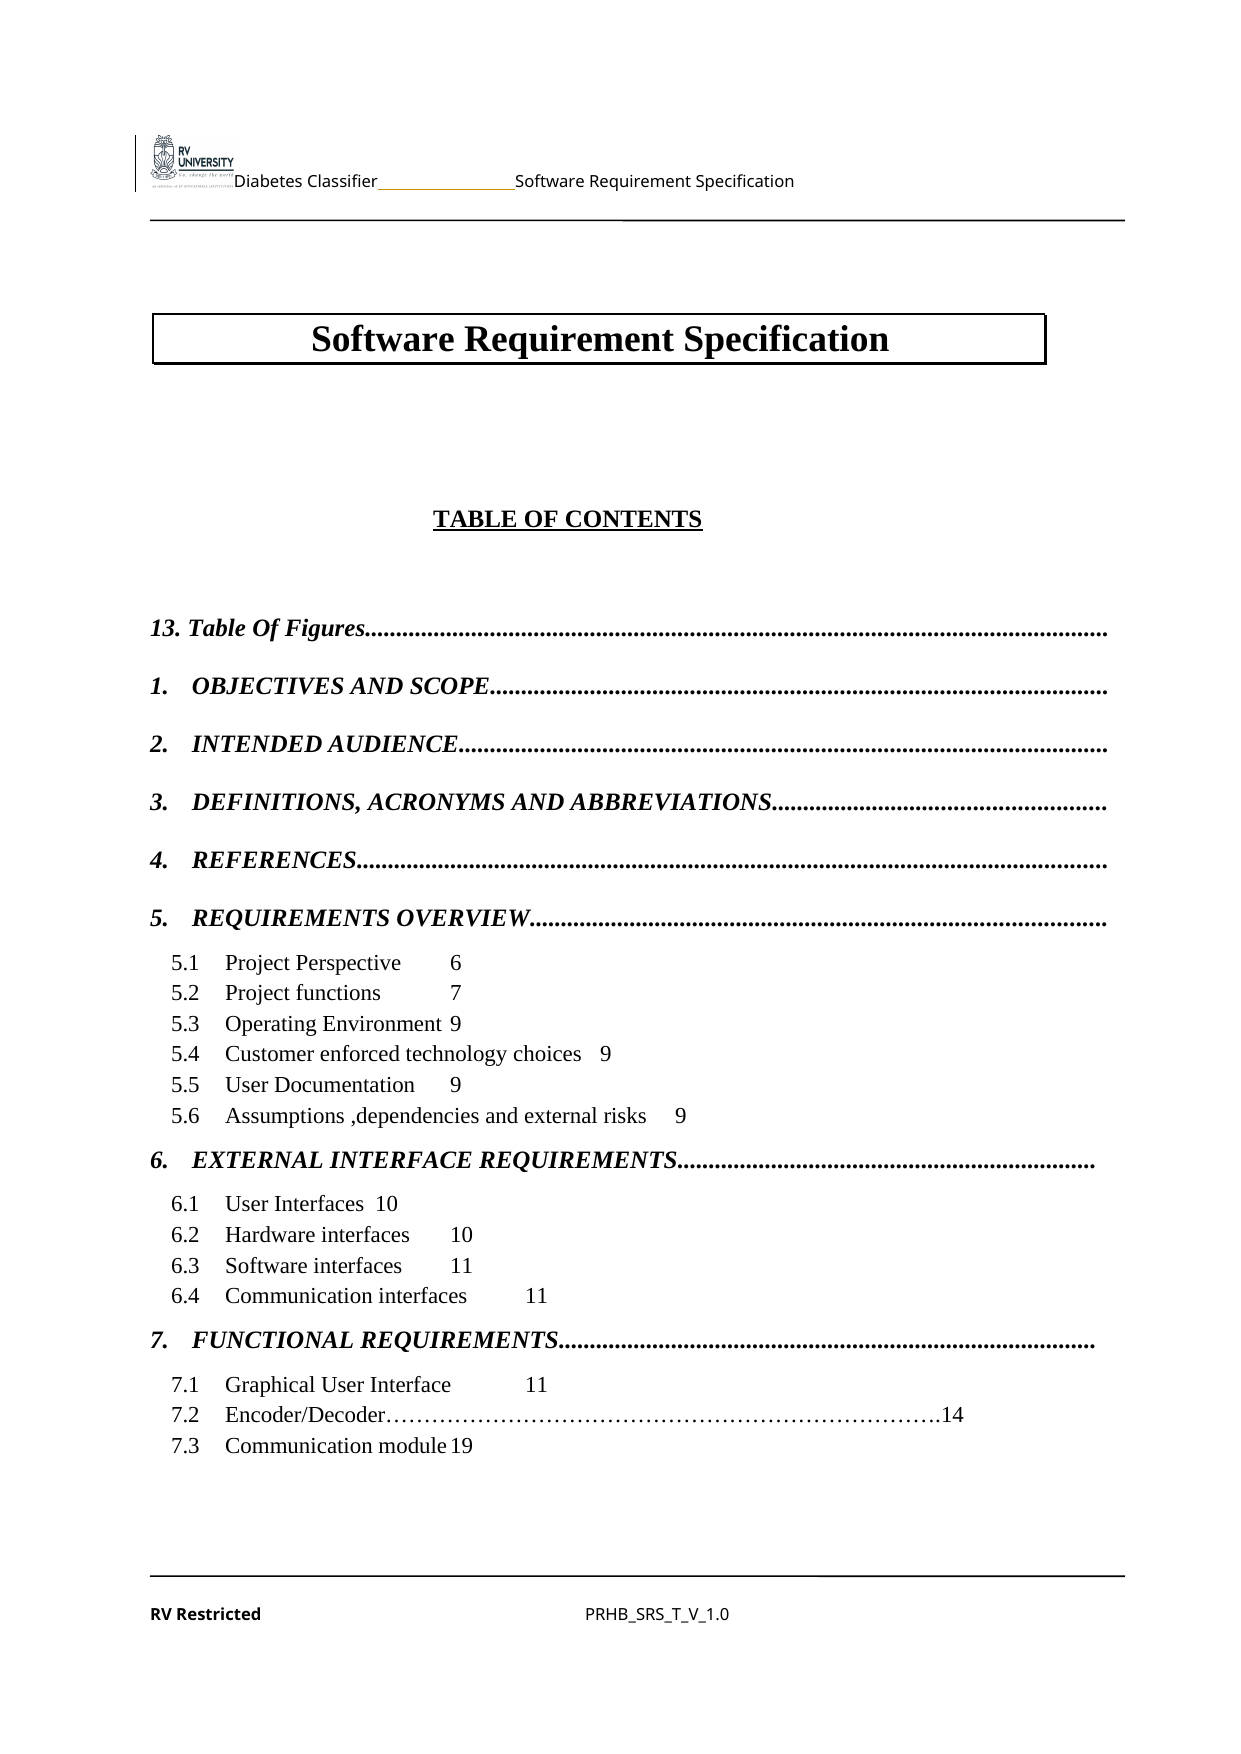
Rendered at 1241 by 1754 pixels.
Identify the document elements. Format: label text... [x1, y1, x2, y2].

text 5.2 Project functions 7 [171, 979, 985, 1006]
text 6.4 Communication interfaces 11 [171, 1282, 985, 1309]
text 2. INTENDED AUDIENCE 5 [150, 729, 985, 758]
picture [150, 135, 234, 188]
text 5.5 User Documentation 9 [171, 1071, 985, 1097]
text 6.1 User Interfaces 10 [171, 1190, 985, 1217]
text 5.6 Assumptions ,dependencies and external risks 9 [171, 1102, 985, 1128]
text 7. FUNCTIONAL REQUIREMENTS 11 [150, 1325, 985, 1354]
title TABLE OF CONTENTS [150, 504, 985, 533]
text 5.1 Project Perspective 6 [171, 949, 985, 975]
text 4. REFERENCES 6 [150, 845, 985, 874]
text 13. Table Of Figures 4 [150, 613, 985, 642]
text 5. REQUIREMENTS OVERVIEW 6 [150, 903, 985, 932]
text 5.4 Customer enforced technology choices 9 [171, 1041, 985, 1067]
text 1. OBJECTIVES AND SCOPE 5 [150, 671, 985, 700]
text 3. DEFINITIONS, ACRONYMS AND ABBREVIATIONS 5 [150, 787, 985, 816]
text 7.1 Graphical User Interface 11 [171, 1371, 985, 1397]
text 6.3 Software interfaces 11 [171, 1252, 985, 1278]
text Software Requirement Specification [154, 315, 1044, 362]
text 7.2 Encoder/Decoder……………………………………………………………….14 [171, 1402, 985, 1428]
text 6. EXTERNAL INTERFACE REQUIREMENTS 10 [150, 1145, 985, 1174]
text 5.3 Operating Environment 9 [171, 1010, 985, 1036]
text 6.2 Hardware interfaces 10 [171, 1221, 985, 1247]
text 7.3 Communication module 19 [171, 1432, 985, 1458]
